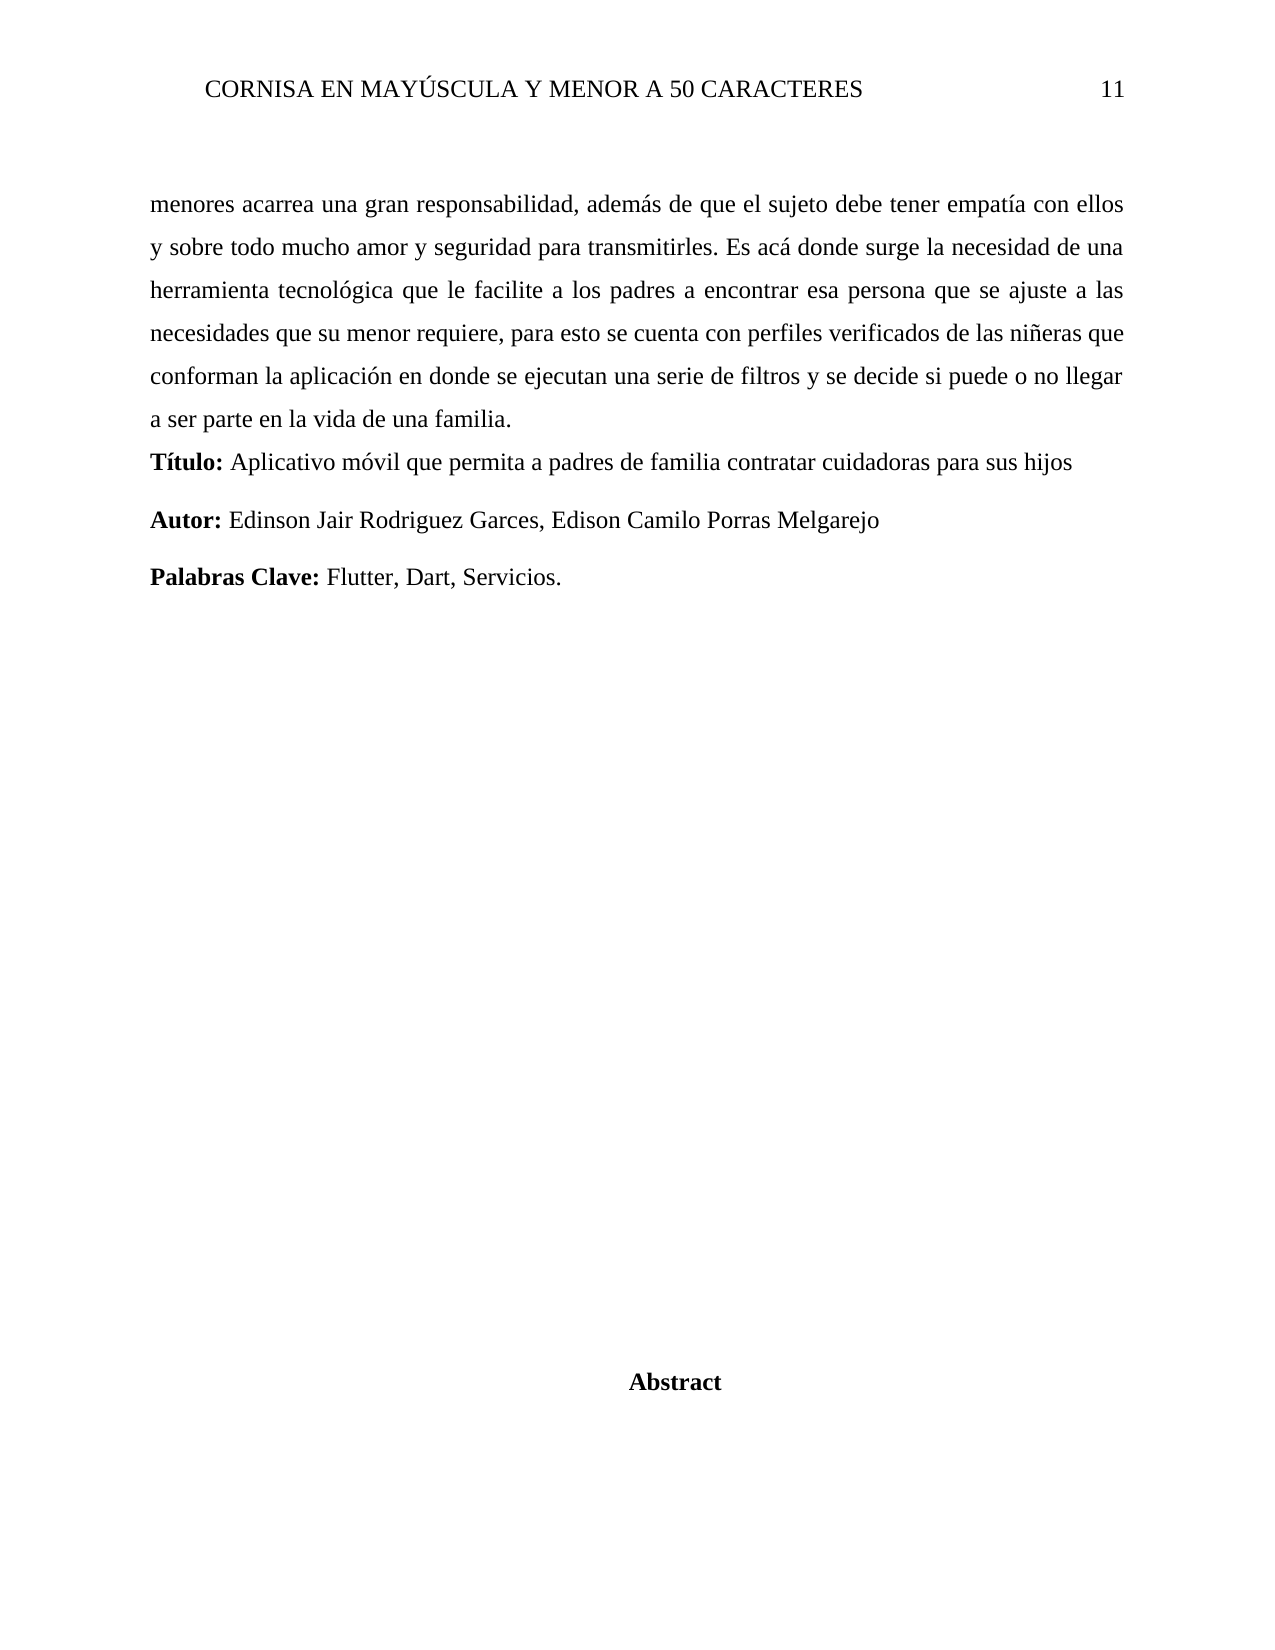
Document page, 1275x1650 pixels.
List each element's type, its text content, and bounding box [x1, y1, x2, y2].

text Título: Aplicativo móvil que permita a padres de familia contratar cuidadoras para sus hijos [150, 447, 1125, 476]
text Autor: Edinson Jair Rodriguez Garces, Edison Camilo Porras Melgarejo [150, 505, 1125, 534]
text Palabras Clave: Flutter, Dart, Servicios. [150, 562, 1125, 591]
text Abstract [150, 1367, 1125, 1396]
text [150, 189, 1125, 433]
